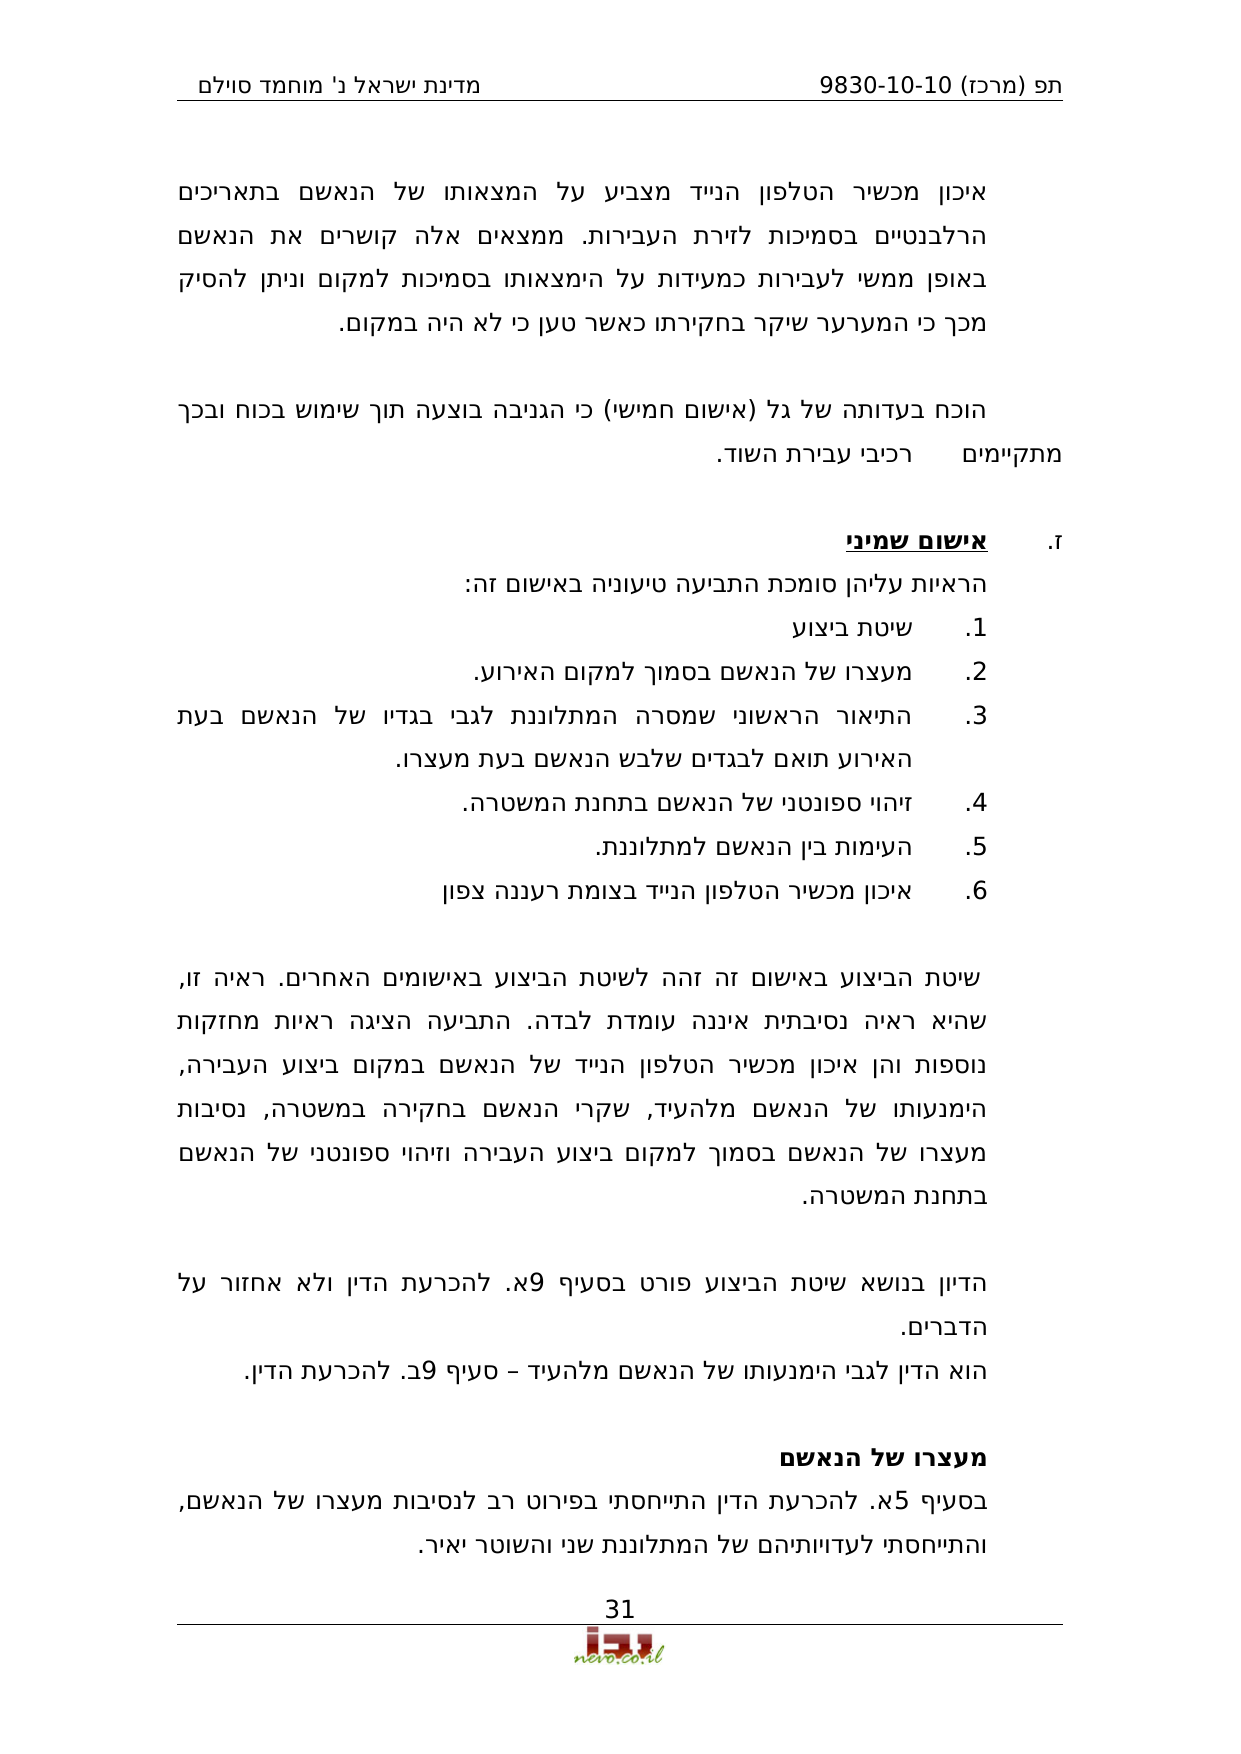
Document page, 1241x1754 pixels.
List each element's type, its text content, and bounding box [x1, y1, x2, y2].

text שיטת הביצוע באישום זה זהה לשיטת הביצוע באישומים האחרים. ראיה זו, שהיא ראיה נסיבתית איננה עומדת לבדה. התביעה הציגה ראיות מחזקות נוספות והן איכון מכשיר הטלפון הנייד של הנאשם במקום ביצוע העבירה, הימנעותו של הנאשם מלהעיד, שקרי הנאשם בחקירה במשטרה, נסיבות מעצרו של הנאשם בסמוך למקום ביצוע העבירה וזיהוי ספונטני של הנאשם בתחנת המשטרה. [177, 963, 988, 1211]
text 4. זיהוי ספונטני של הנאשם בתחנת המשטרה. [177, 788, 988, 818]
text הוכח בעדותה של גל (אישום חמישי) כי הגניבה בוצעה תוך שימוש בכוח ובכך מתקיימים רכיבי עבירת השוד. [177, 395, 1063, 468]
text 2. מעצרו של הנאשם בסמוך למקום האירוע. [177, 657, 988, 686]
text 1. שיטת ביצוע [177, 613, 988, 643]
text 5. העימות בין הנאשם למתלוננת. [177, 832, 988, 861]
text הוא הדין לגבי הימנעותו של הנאשם מלהעיד – סעיף 9ב. להכרעת הדין. [177, 1356, 988, 1385]
text הדיון בנושא שיטת הביצוע פורט בסעיף 9א. להכרעת הדין ולא אחזור על הדברים. [177, 1268, 988, 1341]
text 6. איכון מכשיר הטלפון הנייד בצומת רעננה צפון [177, 876, 988, 905]
text מעצרו של הנאשם [177, 1443, 1063, 1472]
text הראיות עליהן סומכת התביעה טיעוניה באישום זה: [177, 570, 1063, 599]
text בסעיף 5א. להכרעת הדין התייחסתי בפירוט רב לנסיבות מעצרו של הנאשם, והתייחסתי לעדויותיהם של המתלוננת שני והשוטר יאיר. [177, 1487, 988, 1559]
text איכון מכשיר הטלפון הנייד מצביע על המצאותו של הנאשם בתאריכים הרלבנטיים בסמיכות לזירת העבירות. ממצאים אלה קושרים את הנאשם באופן ממשי לעבירות כמעידות על הימצאותו בסמיכות למקום וניתן להסיק מכך כי המערער שיקר בחקירתו כאשר טען כי לא היה במקום. [177, 177, 988, 338]
text ז. אישום שמיני [177, 526, 1063, 555]
picture [574, 1626, 666, 1665]
text 3. התיאור הראשוני שמסרה המתלוננת לגבי בגדיו של הנאשם בעת האירוע תואם לבגדים שלבש הנאשם בעת מעצרו. [177, 701, 988, 774]
